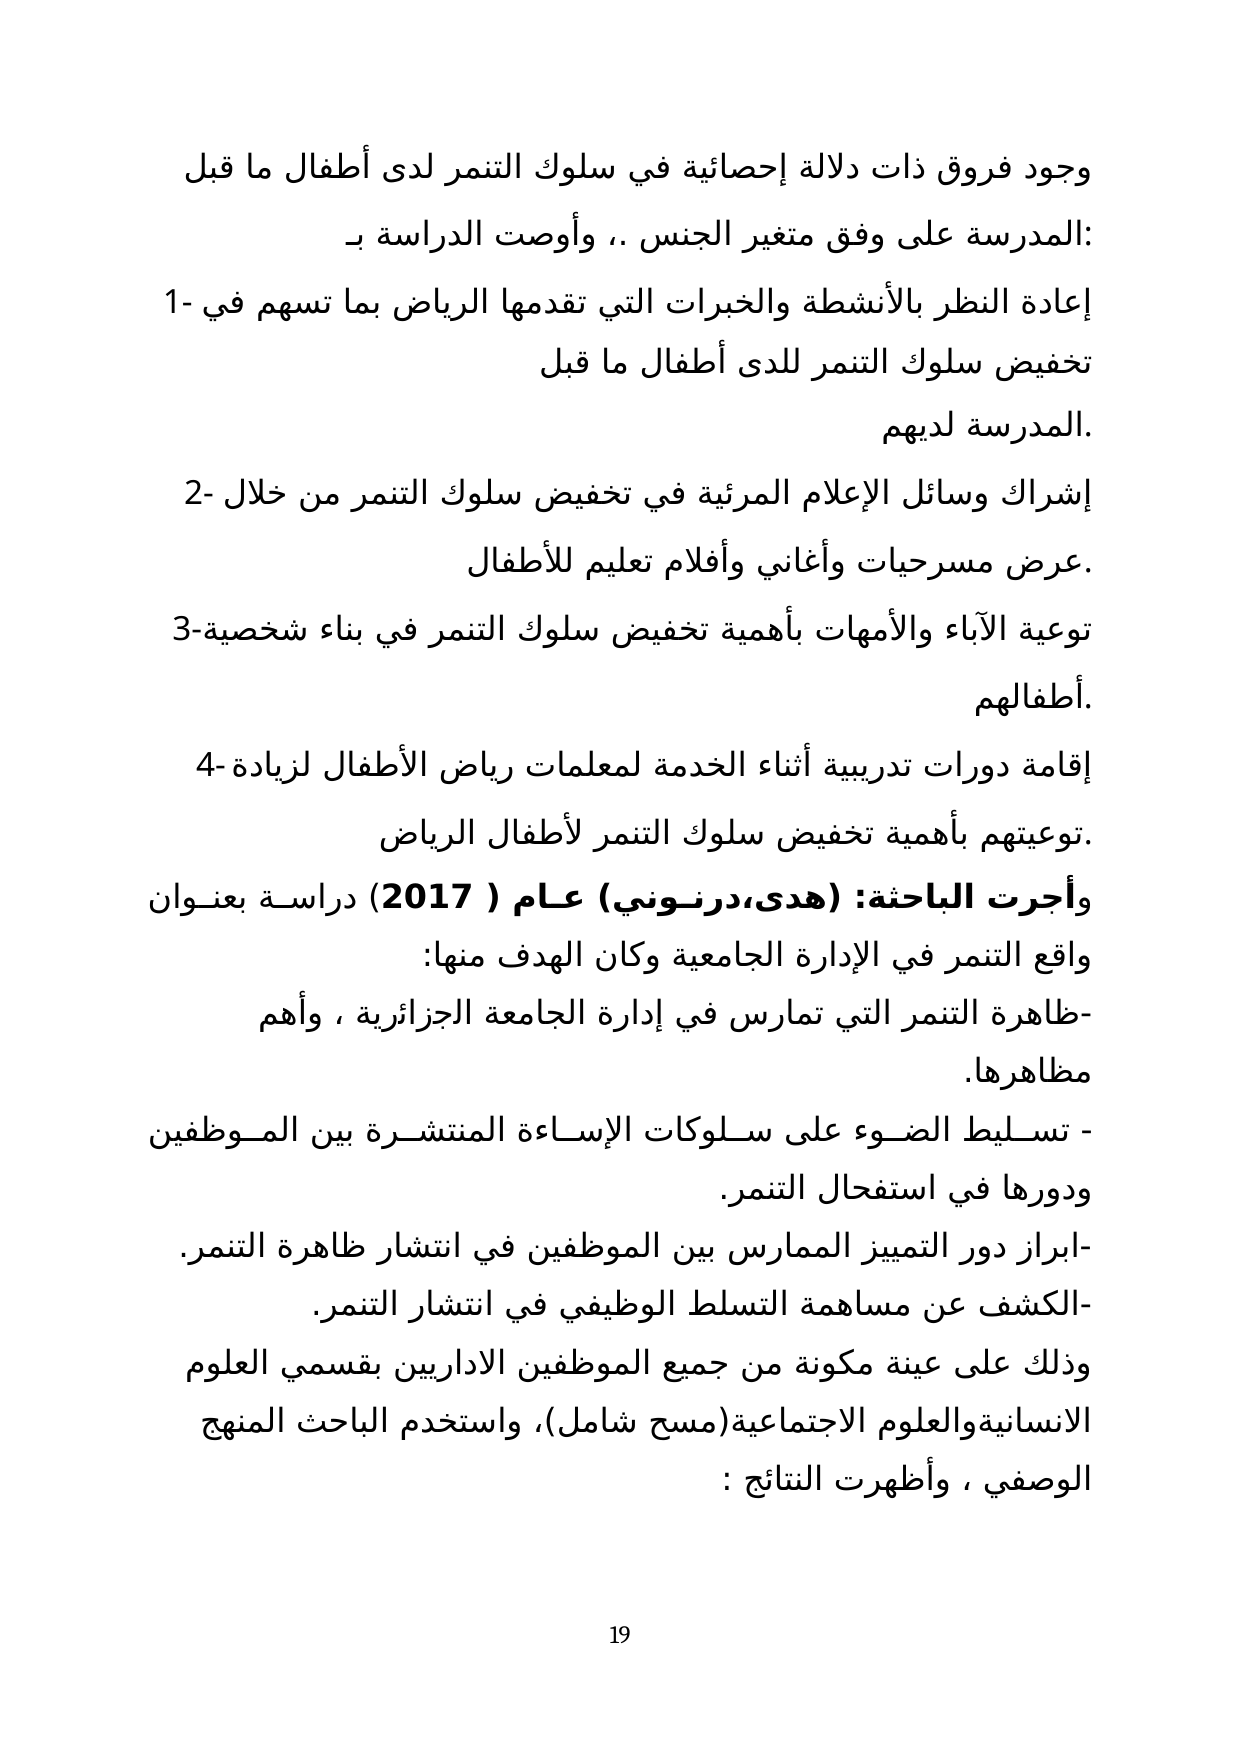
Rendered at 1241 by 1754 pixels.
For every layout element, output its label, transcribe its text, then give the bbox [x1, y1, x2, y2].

text 2- إشراك وسائل الإعلام المرئية في تخفيض سلوك التنمر من خلال عرض مسرحيات وأغاني وأفلام تعليم للأطفال. [148, 468, 1092, 582]
text وأجرت الباحثة: (هدى،درنوني) عام ( 2017) دراسة بعنوان واقع التنمر في الإدارة الجامعية وكان الهدف منها: [148, 877, 1092, 974]
text 1- إعادة النظر بالأنشطة والخبرات التي تقدمها الرياض بما تسهم في تخفيض سلوك التنمر للدى أطفال ما قبل [148, 277, 1092, 381]
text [148, 148, 1092, 255]
text -ابراز دور التمییز الممارس بین الموظفین في انتشار ظاهرة التنمر. [148, 1227, 1092, 1266]
text - تسلیط الضوء على سلوكات الإساءة المنتشرة بین الموظفین ودورها في استفحال التنمر. [148, 1110, 1092, 1207]
text -الكشف عن مساهمة التسلط الوظیفي في انتشار التنمر. [148, 1285, 1092, 1324]
text -ظاهرة التنمر التي تمارس في إدارة الجامعة اﻟﺟزاﺋرﯾﺔ ، وأهم مظاهرها. [148, 994, 1092, 1091]
text 3-توعية الآباء والأمهات بأهمية تخفيض سلوك التنمر في بناء شخصية أطفالهم. [148, 605, 1092, 718]
text المدرسة لديهم. [148, 400, 1092, 446]
text 4- إقامة دورات تدريبية أثناء الخدمة لمعلمات رياض الأطفال لزيادة توعيتهم بأهمية تخفيض سلوك التنمر لأطفال الرياض. [148, 741, 1092, 854]
text وذلك على عينة مكونة من جمیع الموظفین الاداریین بقسمي العلوم الانسانیةوالعلوم الاجتماعیة(مسح شامل)، واستخدم الباحث المنهج الوصفي ، وأظهرت النتائج : [148, 1343, 1092, 1498]
